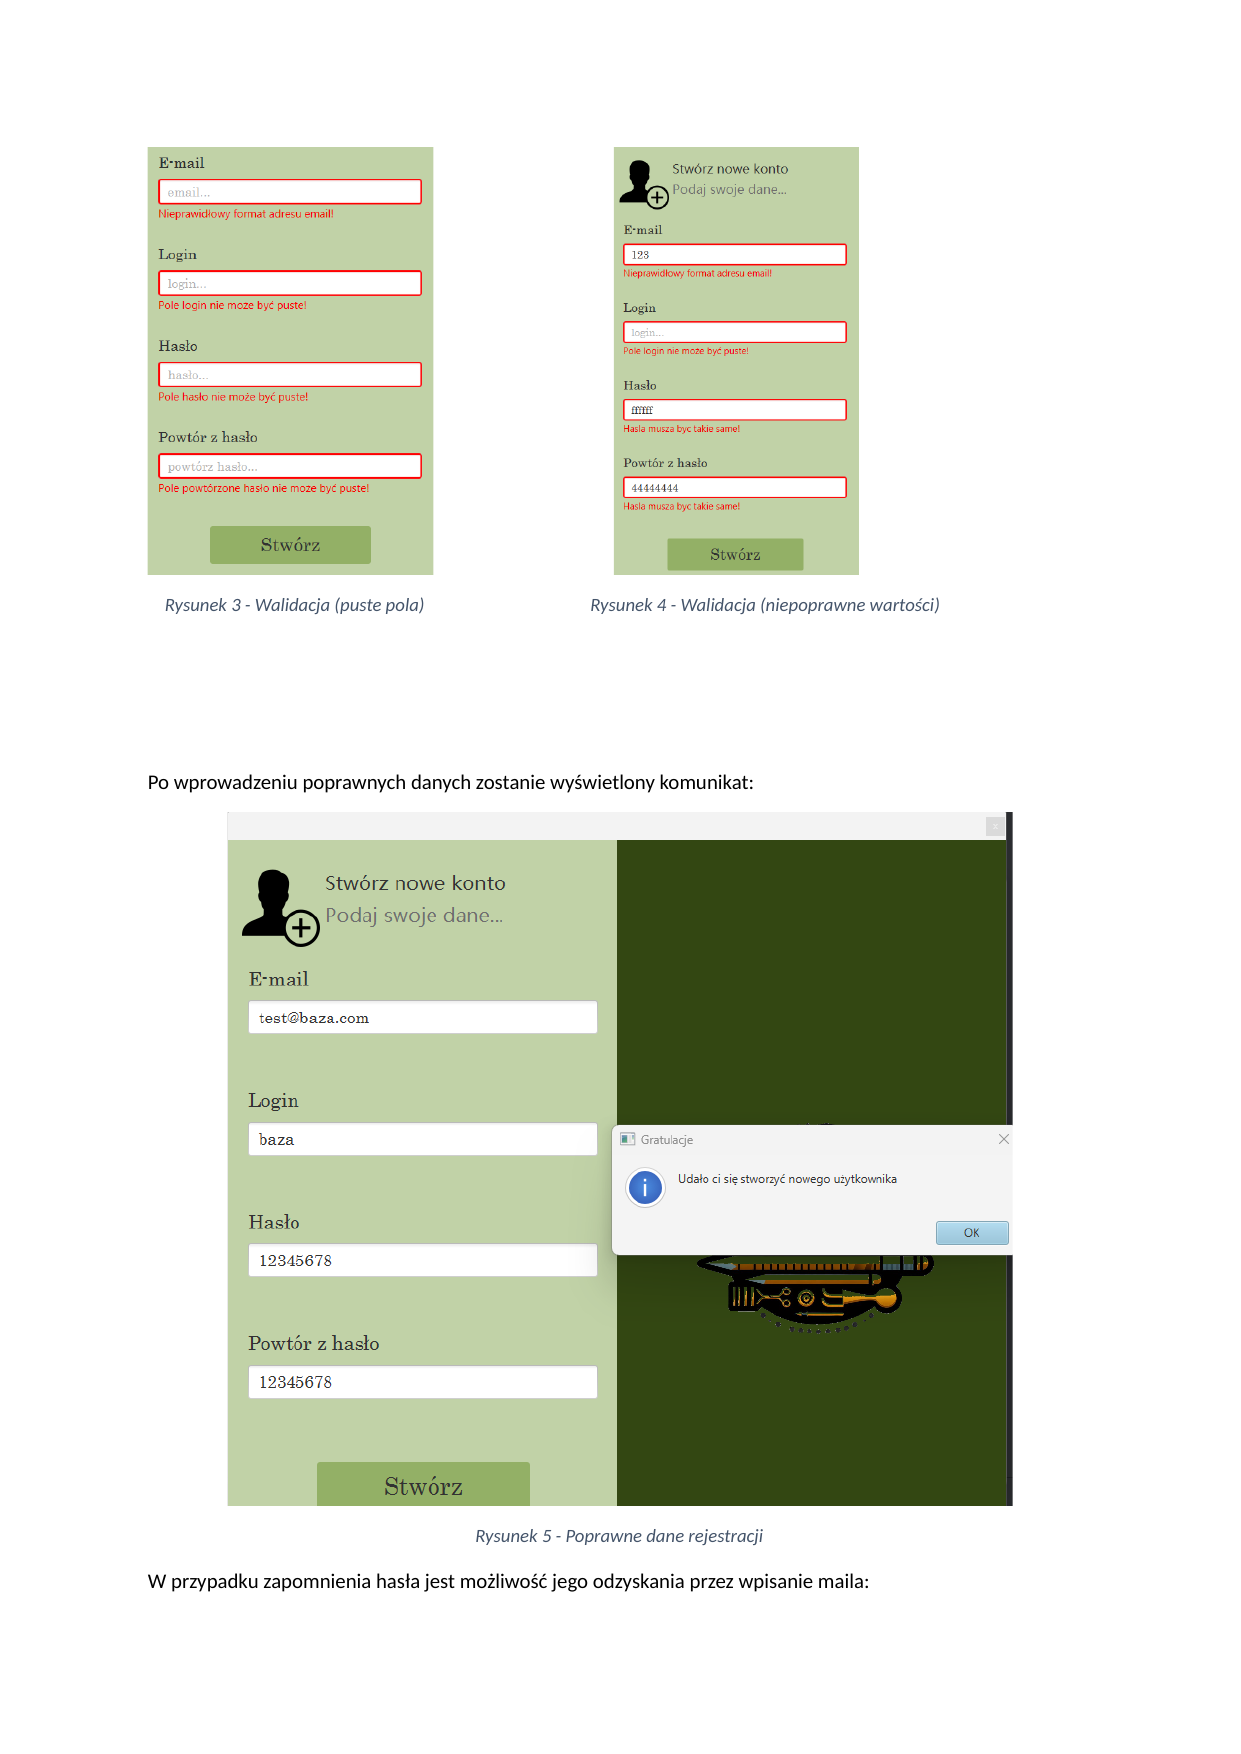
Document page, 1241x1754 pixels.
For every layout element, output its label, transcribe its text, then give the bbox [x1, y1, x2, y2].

text Rysunek 5 - Poprawne dane rejestracji [148, 1524, 1093, 1547]
picture [227, 812, 1013, 1506]
text Rysunek 3 - Walidacja (puste pola) Rysunek 4 - Walidacja (niepoprawne wartości) [148, 593, 1093, 616]
picture [613, 147, 859, 575]
text Po wprowadzeniu poprawnych danych zostanie wyświetlony komunikat: [148, 769, 1093, 794]
picture [147, 147, 434, 575]
text W przypadku zapomnienia hasła jest możliwość jego odzyskania przez wpisanie maila: [148, 1568, 1093, 1593]
